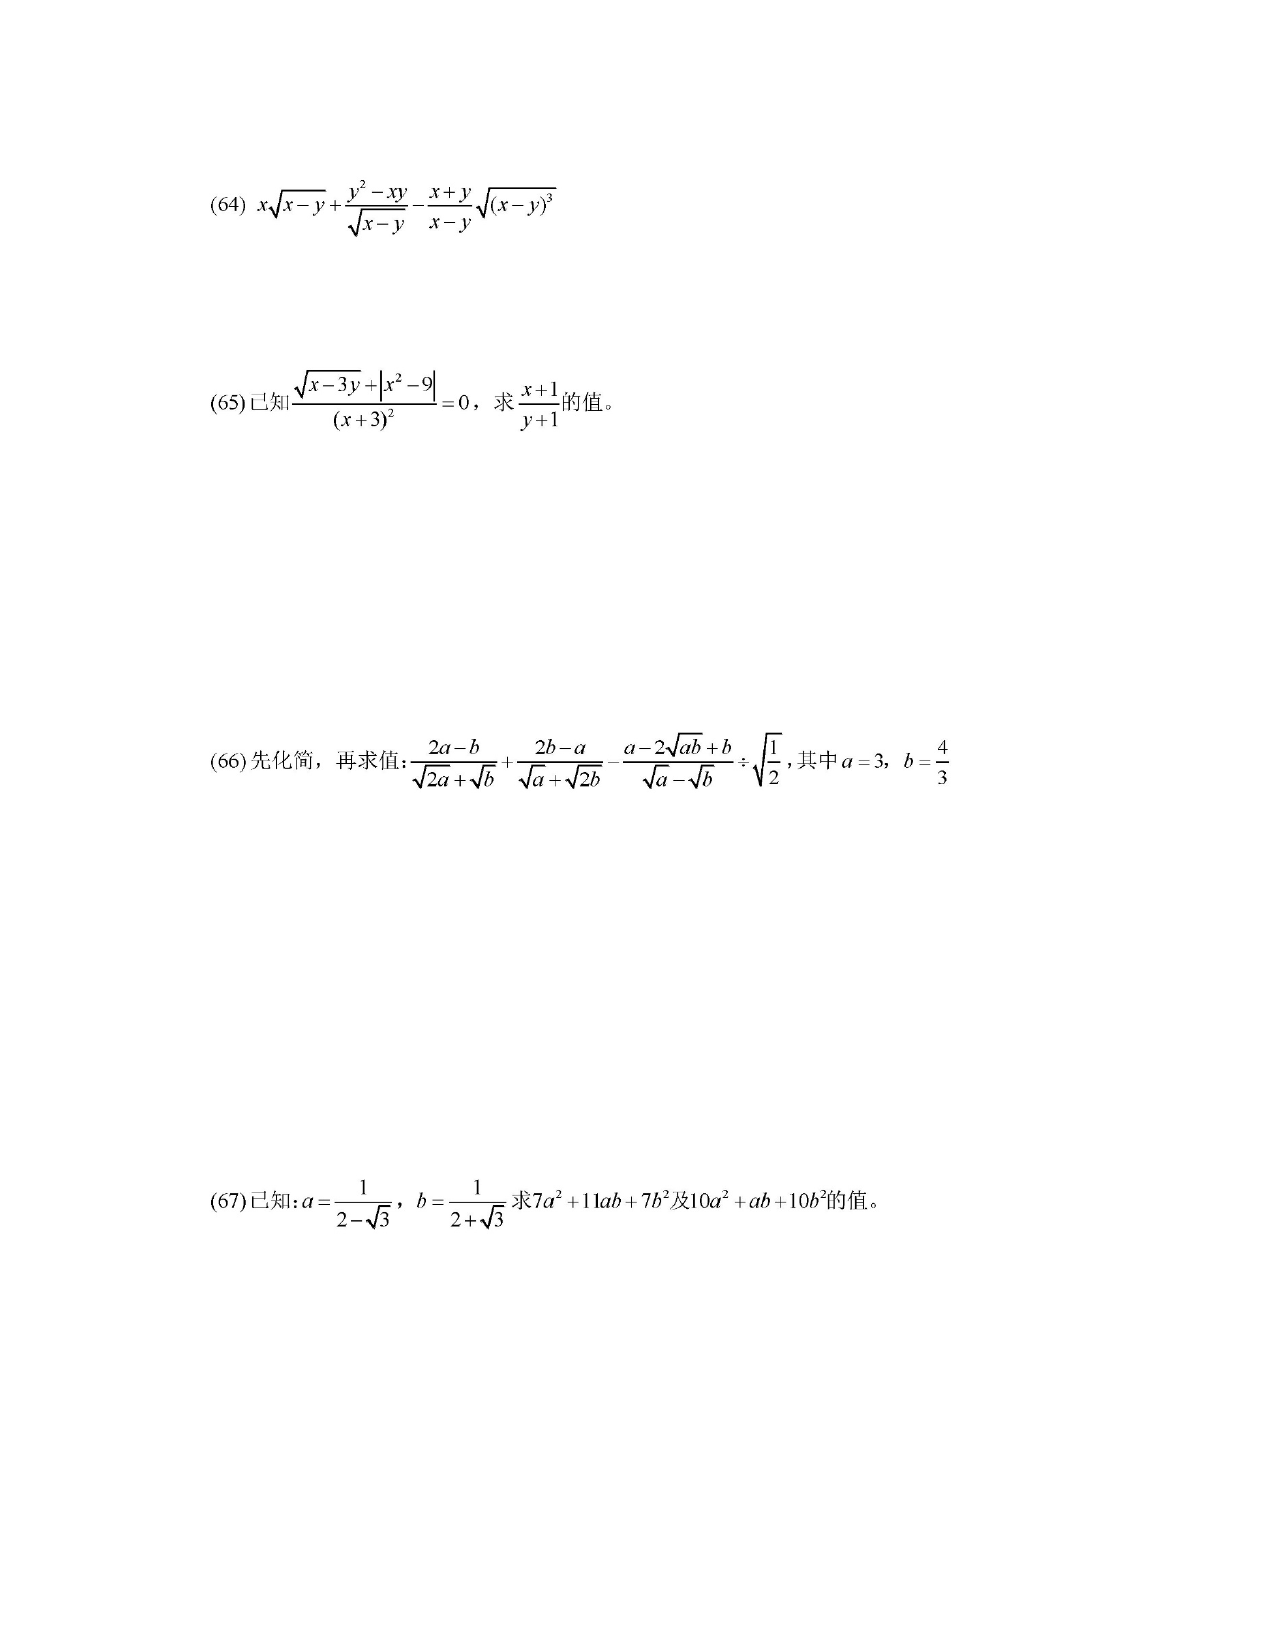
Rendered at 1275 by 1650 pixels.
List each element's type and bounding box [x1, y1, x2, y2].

picture [187, 150, 992, 1500]
